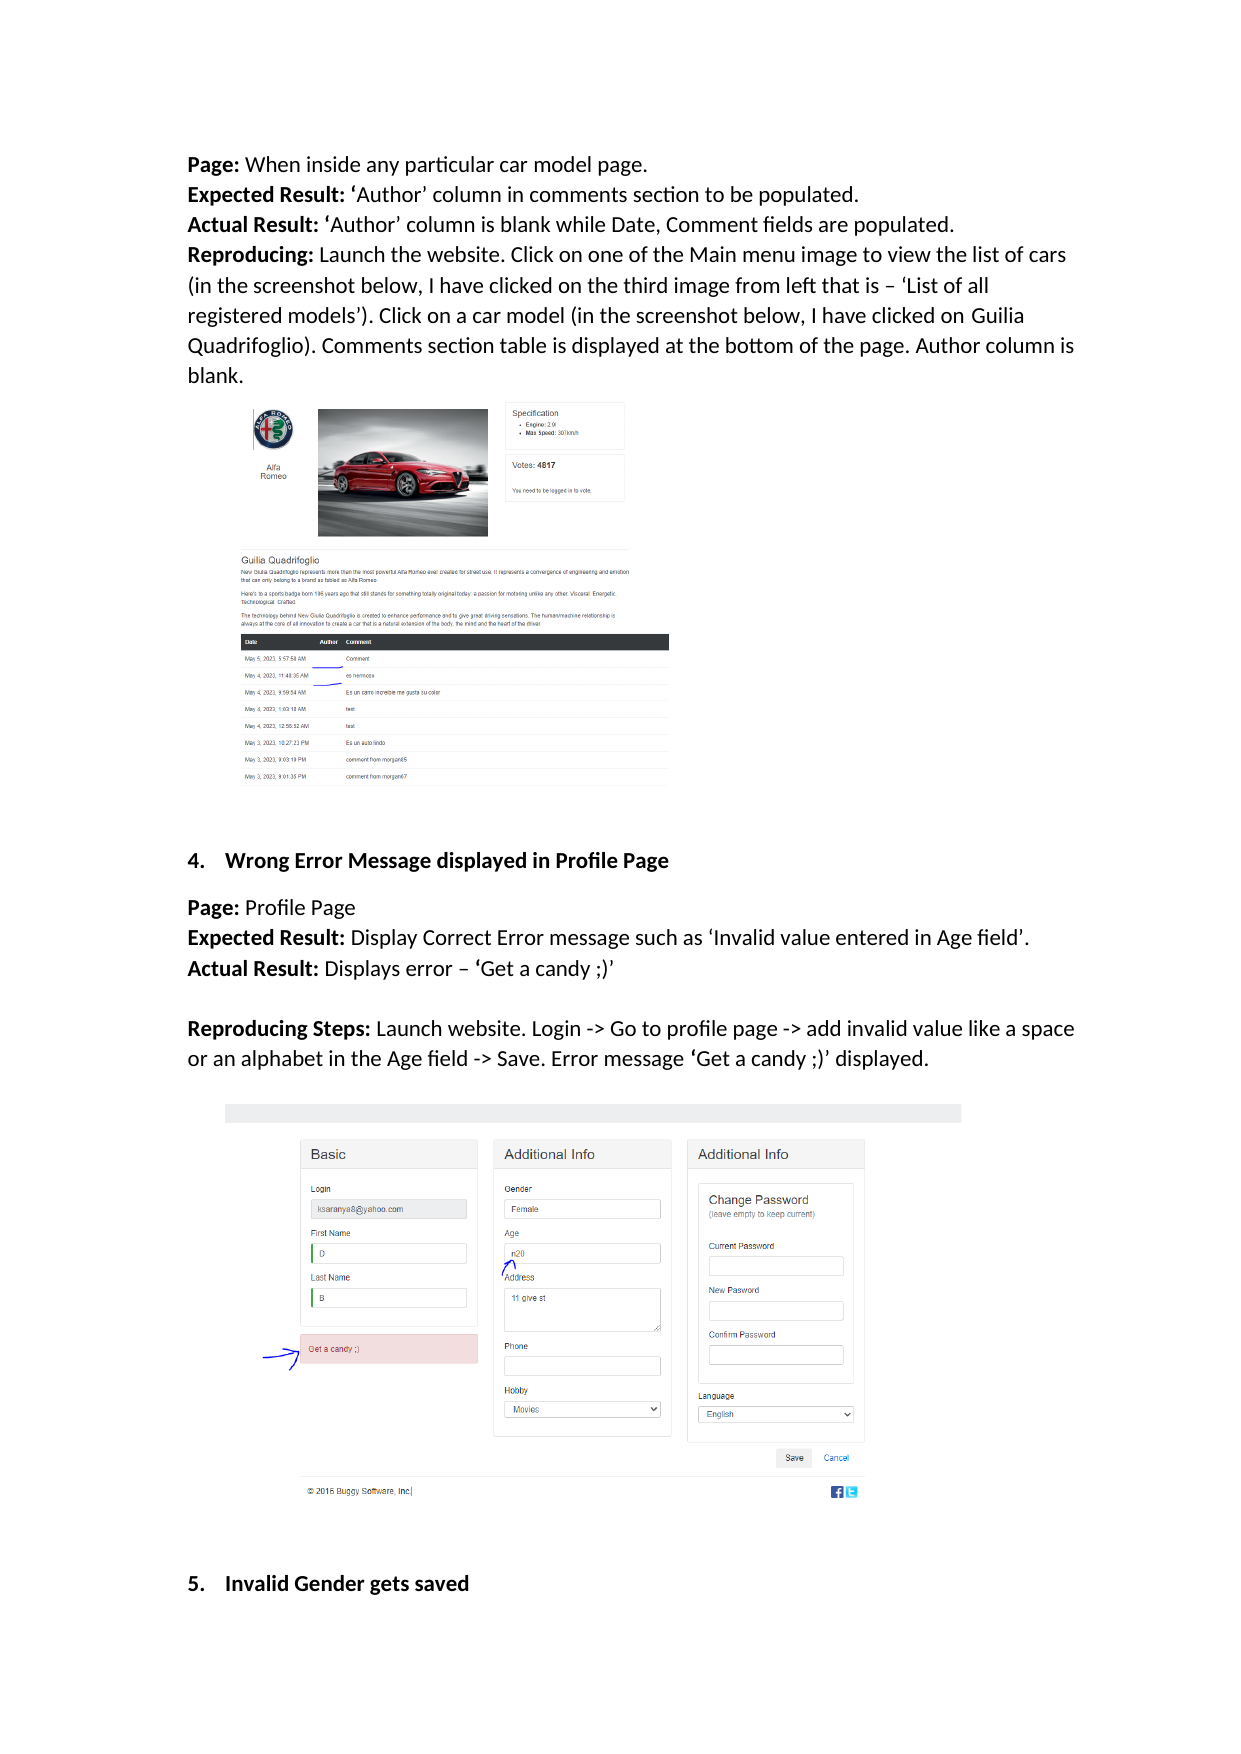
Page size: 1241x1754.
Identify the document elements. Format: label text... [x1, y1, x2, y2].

text Expected Result: Display Correct Error message such as ‘Invalid value entered in Age field’. [187, 923, 1090, 951]
list Wrong Error Message displayed in Profile Page [187, 846, 1090, 874]
text Page: Profile Page [187, 893, 1090, 921]
picture [225, 1104, 962, 1523]
text Reproducing Steps: Launch website. Login -> Go to profile page -> add invalid value like a space or an alphabet in the Age field -> Save. Error message ‘Get a candy ;)’ displayed. [187, 1014, 1090, 1072]
list Invalid Gender gets saved [187, 1569, 1090, 1597]
text Reproducing: Launch the website. Click on one of the Main menu image to view the list of cars (in the screenshot below, I have clicked on the third image from left that is – ‘List of all registered models’). Click on a car model (in the screenshot below, I have clicked on Guilia Quadrifoglio). Comments section table is displayed at the bottom of the page. Author column is blank. [187, 241, 1090, 389]
text Page: When inside any particular car model page. [187, 150, 1090, 178]
text Actual Result: Displays error – ‘Get a candy ;)’ [187, 954, 1090, 982]
picture [225, 391, 669, 786]
text Actual Result: ‘Author’ column is blank while Date, Comment fields are populated. [187, 210, 1090, 238]
text Expected Result: ‘Author’ column in comments section to be populated. [187, 180, 1090, 208]
